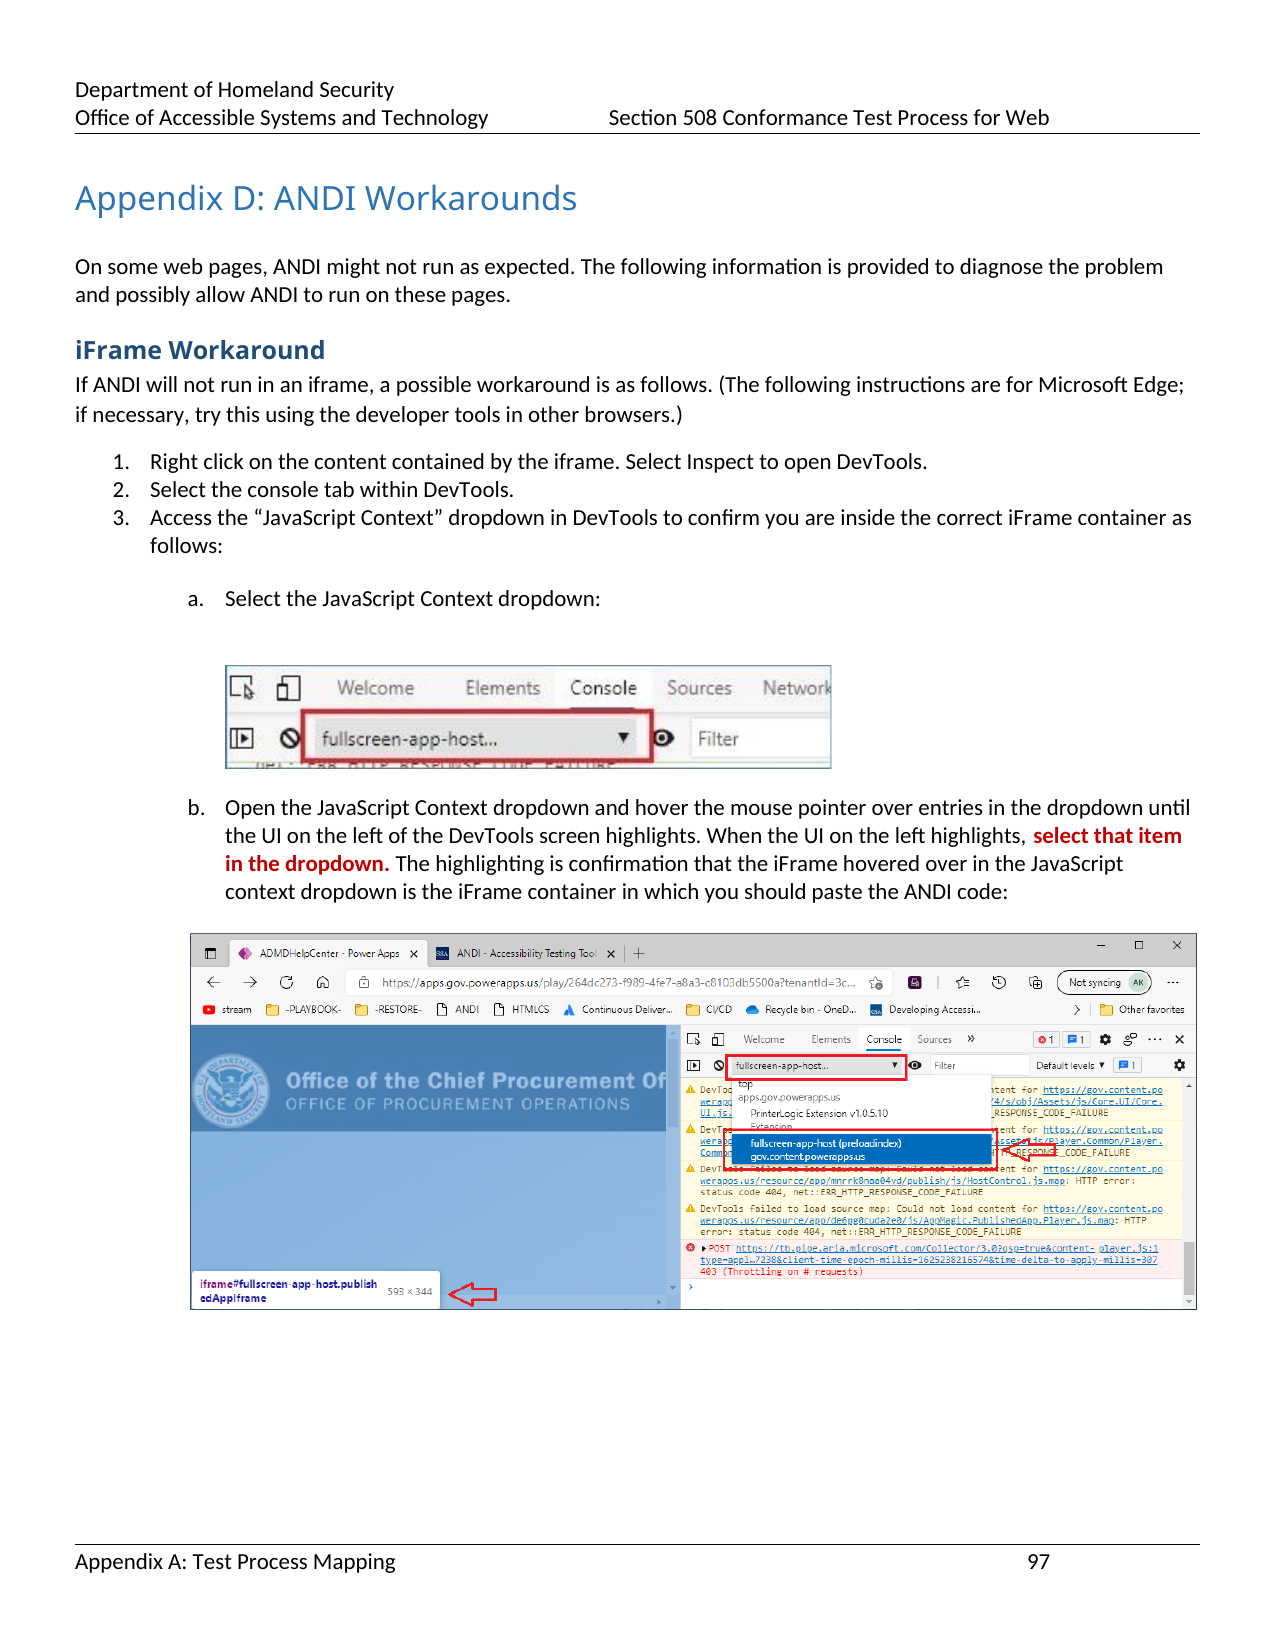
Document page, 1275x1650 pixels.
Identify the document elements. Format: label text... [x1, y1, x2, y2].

list Access the “JavaScript Context” dropdown in DevTools to confirm you are inside the correct iFrame container as follows: [112, 503, 1200, 559]
list Open the JavaScript Context dropdown and hover the mouse pointer over entries in the dropdown until the UI on the left of the DevTools screen highlights. When the UI on the left highlights, select that item in the dropdown. The highlighting is confirmation that the iFrame hovered over in the JavaScript context dropdown is the iFrame container in which you should paste the ANDI code: [187, 793, 1200, 905]
text On some web pages, ANDI might not run as expected. The following information is provided to diagnose the problem and possibly allow ANDI to run on these pages. [75, 252, 1200, 308]
list Right click on the content contained by the iframe. Select Inspect to open DevTools. [112, 447, 1200, 475]
subtitle iFrame Workaround [75, 333, 1200, 367]
picture [187, 930, 1199, 1313]
subtitle Appendix D: ANDI Workarounds [75, 175, 1200, 220]
picture [225, 665, 832, 769]
list Select the JavaScript Context dropdown: [187, 584, 1200, 612]
text If ANDI will not run in an iframe, a possible workaround is as follows. (The following instructions are for Microsoft Edge; if necessary, try this using the developer tools in other browsers.) [75, 370, 1200, 428]
list Select the console tab within DevTools. [112, 475, 1200, 503]
